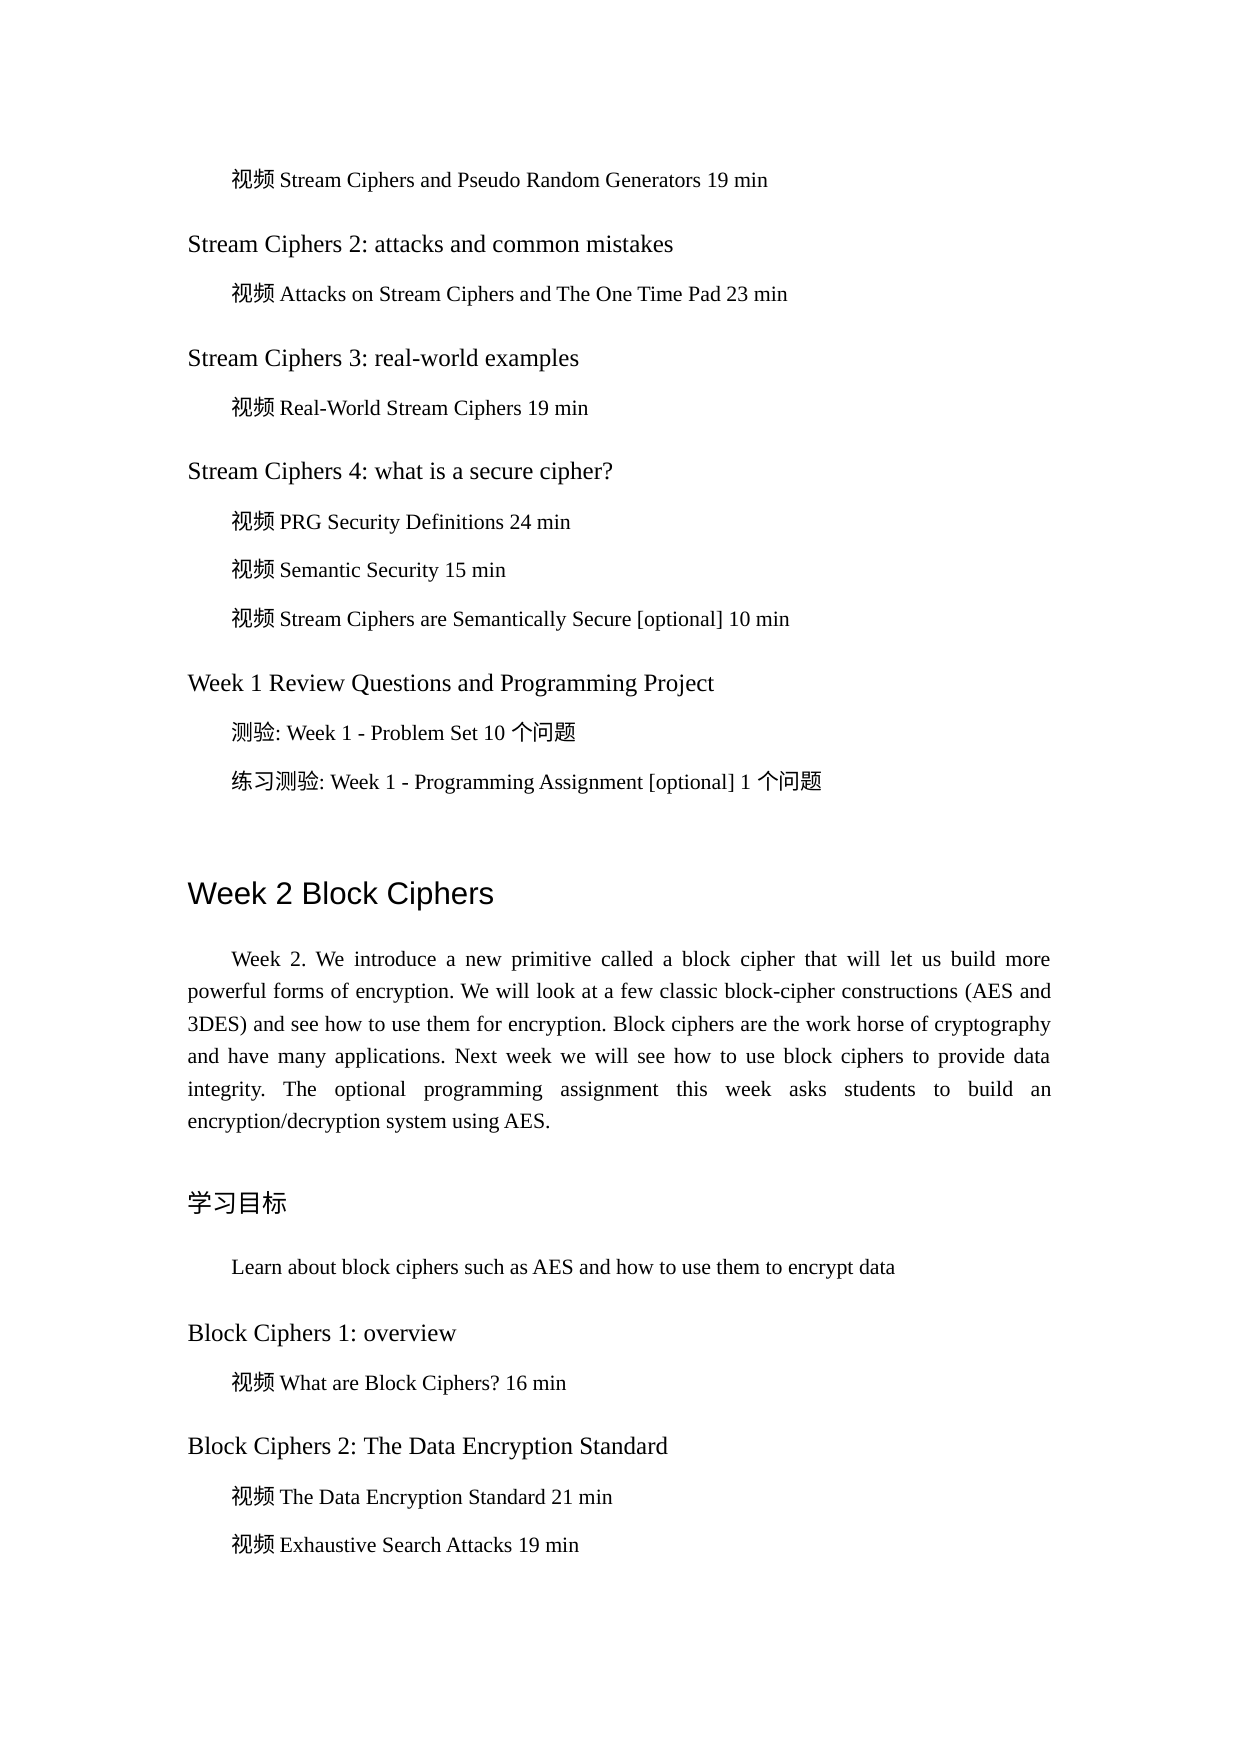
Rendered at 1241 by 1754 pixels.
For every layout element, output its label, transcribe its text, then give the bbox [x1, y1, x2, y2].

subtitle Week 1 Review Questions and Programming Project [187, 666, 1053, 698]
text 测验: Week 1 - Problem Set 10 个问题 [187, 714, 1053, 747]
subtitle Block Ciphers 2: The Data Encryption Standard [187, 1429, 1053, 1462]
subtitle Stream Ciphers 2: attacks and common mistakes [187, 227, 1053, 259]
text 视频Semantic Security 15 min [187, 552, 1053, 584]
subtitle Stream Ciphers 4: what is a secure cipher? [187, 454, 1053, 487]
text 视频PRG Security Definitions 24 min [187, 503, 1053, 536]
text 视频Exhaustive Search Attacks 19 min [187, 1527, 1053, 1559]
text 视频What are Block Ciphers? 16 min [187, 1364, 1053, 1397]
text 视频Real-World Stream Ciphers 19 min [187, 389, 1053, 422]
text Week 2. We introduce a new primitive called a block cipher that will let us build more powerful forms of encryption. We will look at a few classic block-cipher constructions (AES and 3DES) and see how to use them for encryption. Block ciphers are the work horse of cryptography and have many applications. Next week we will see how to use block ciphers to provide data integrity. The optional programming assignment this week asks students to build an encryption/decryption system using AES. [187, 942, 1053, 1137]
text 视频Stream Ciphers and Pseudo Random Generators 19 min [187, 162, 1053, 194]
subtitle Stream Ciphers 3: real-world examples [187, 341, 1053, 373]
subtitle Block Ciphers 1: overview [187, 1316, 1053, 1348]
text 视频The Data Encryption Standard 21 min [187, 1478, 1053, 1511]
text 视频Attacks on Stream Ciphers and The One Time Pad 23 min [187, 276, 1053, 308]
subtitle Week 2 Block Ciphers [187, 861, 1053, 926]
text 视频Stream Ciphers are Semantically Secure [optional] 10 min [187, 601, 1053, 633]
subtitle 学习目标 [187, 1169, 1053, 1234]
text Learn about block ciphers such as AES and how to use them to encrypt data [187, 1251, 1053, 1283]
text 练习测验: Week 1 - Programming Assignment [optional] 1 个问题 [187, 763, 1053, 796]
